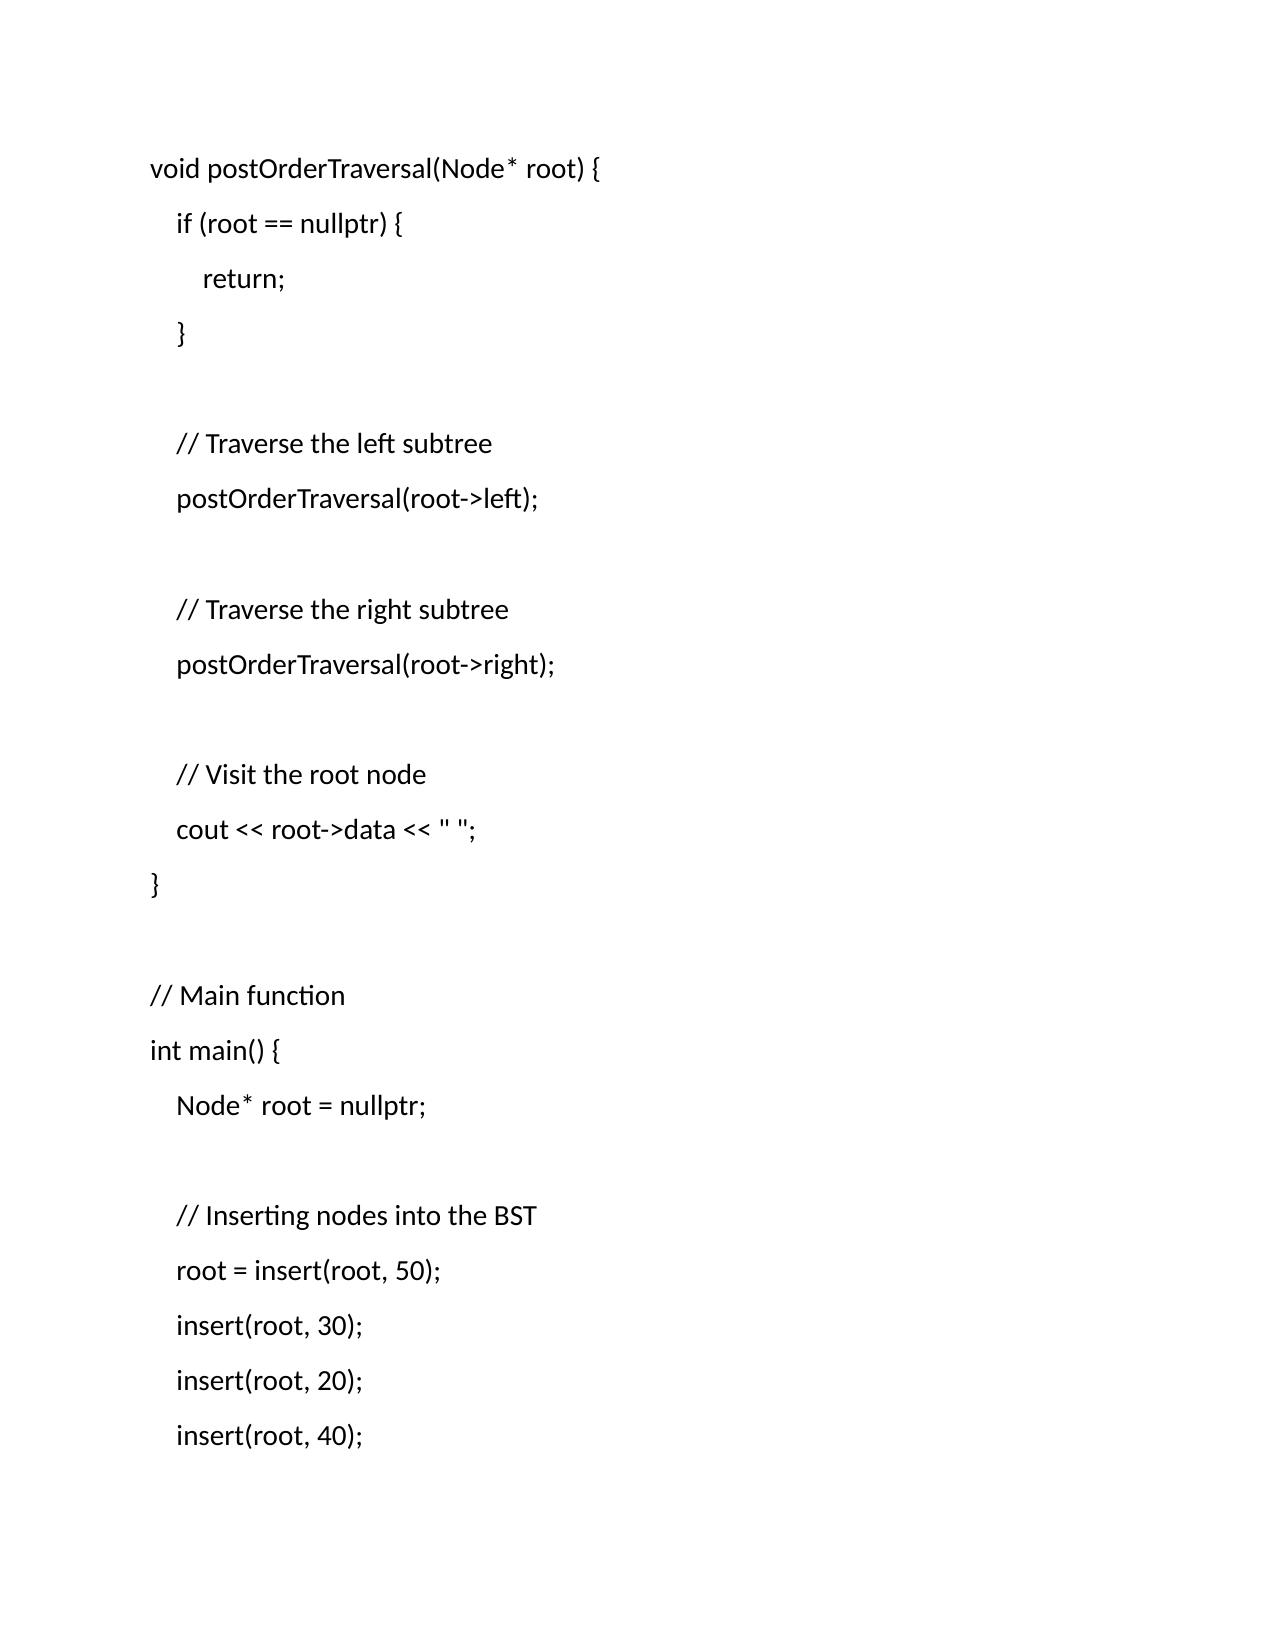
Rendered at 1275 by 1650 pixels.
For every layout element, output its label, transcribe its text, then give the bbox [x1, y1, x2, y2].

text insert(root, 30); [150, 1307, 1125, 1343]
text postOrderTraversal(root->left); [150, 481, 1125, 516]
text } [150, 866, 1125, 902]
text insert(root, 40); [150, 1417, 1125, 1453]
text // Traverse the left subtree [150, 426, 1125, 461]
text } [150, 315, 1125, 351]
text // Inserting nodes into the BST [150, 1197, 1125, 1233]
text insert(root, 20); [150, 1362, 1125, 1398]
text // Main function [150, 977, 1125, 1012]
text if (root == nullptr) { [150, 205, 1125, 241]
text // Visit the root node [150, 756, 1125, 792]
text root = insert(root, 50); [150, 1252, 1125, 1288]
text postOrderTraversal(root->right); [150, 646, 1125, 682]
text void postOrderTraversal(Node* root) { [150, 150, 1125, 186]
text Node* root = nullptr; [150, 1087, 1125, 1122]
text int main() { [150, 1032, 1125, 1067]
text return; [150, 260, 1125, 296]
text cout << root->data << " "; [150, 811, 1125, 847]
text // Traverse the right subtree [150, 591, 1125, 626]
